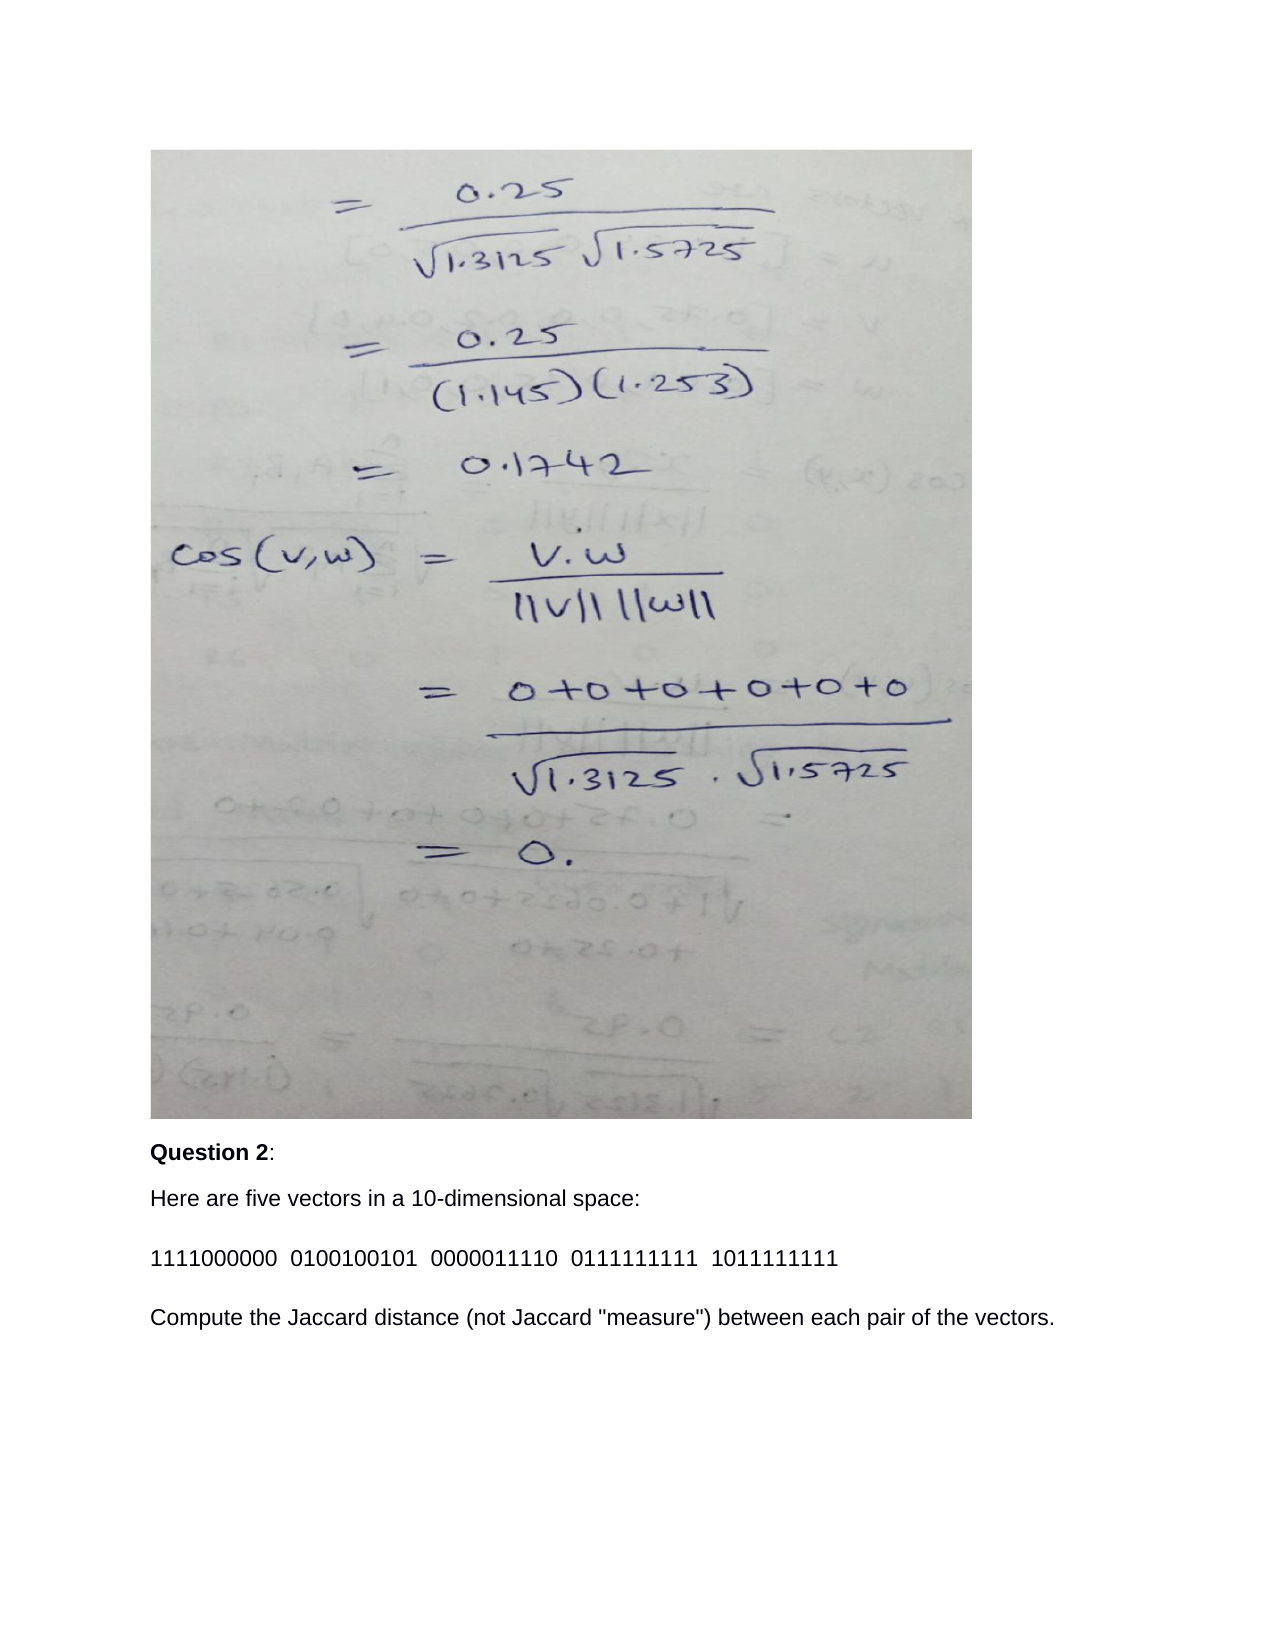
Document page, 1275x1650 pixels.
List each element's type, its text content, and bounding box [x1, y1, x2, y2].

text Question 2: [150, 1139, 1125, 1165]
text Compute the Jaccard distance (not Jaccard "measure") between each pair of the vectors. [150, 1304, 1125, 1331]
text Here are five vectors in a 10-dimensional space: [150, 1185, 1125, 1211]
text 1111000000 0100100101 0000011110 0111111111 1011111111 [150, 1244, 1125, 1271]
picture [151, 150, 972, 1118]
